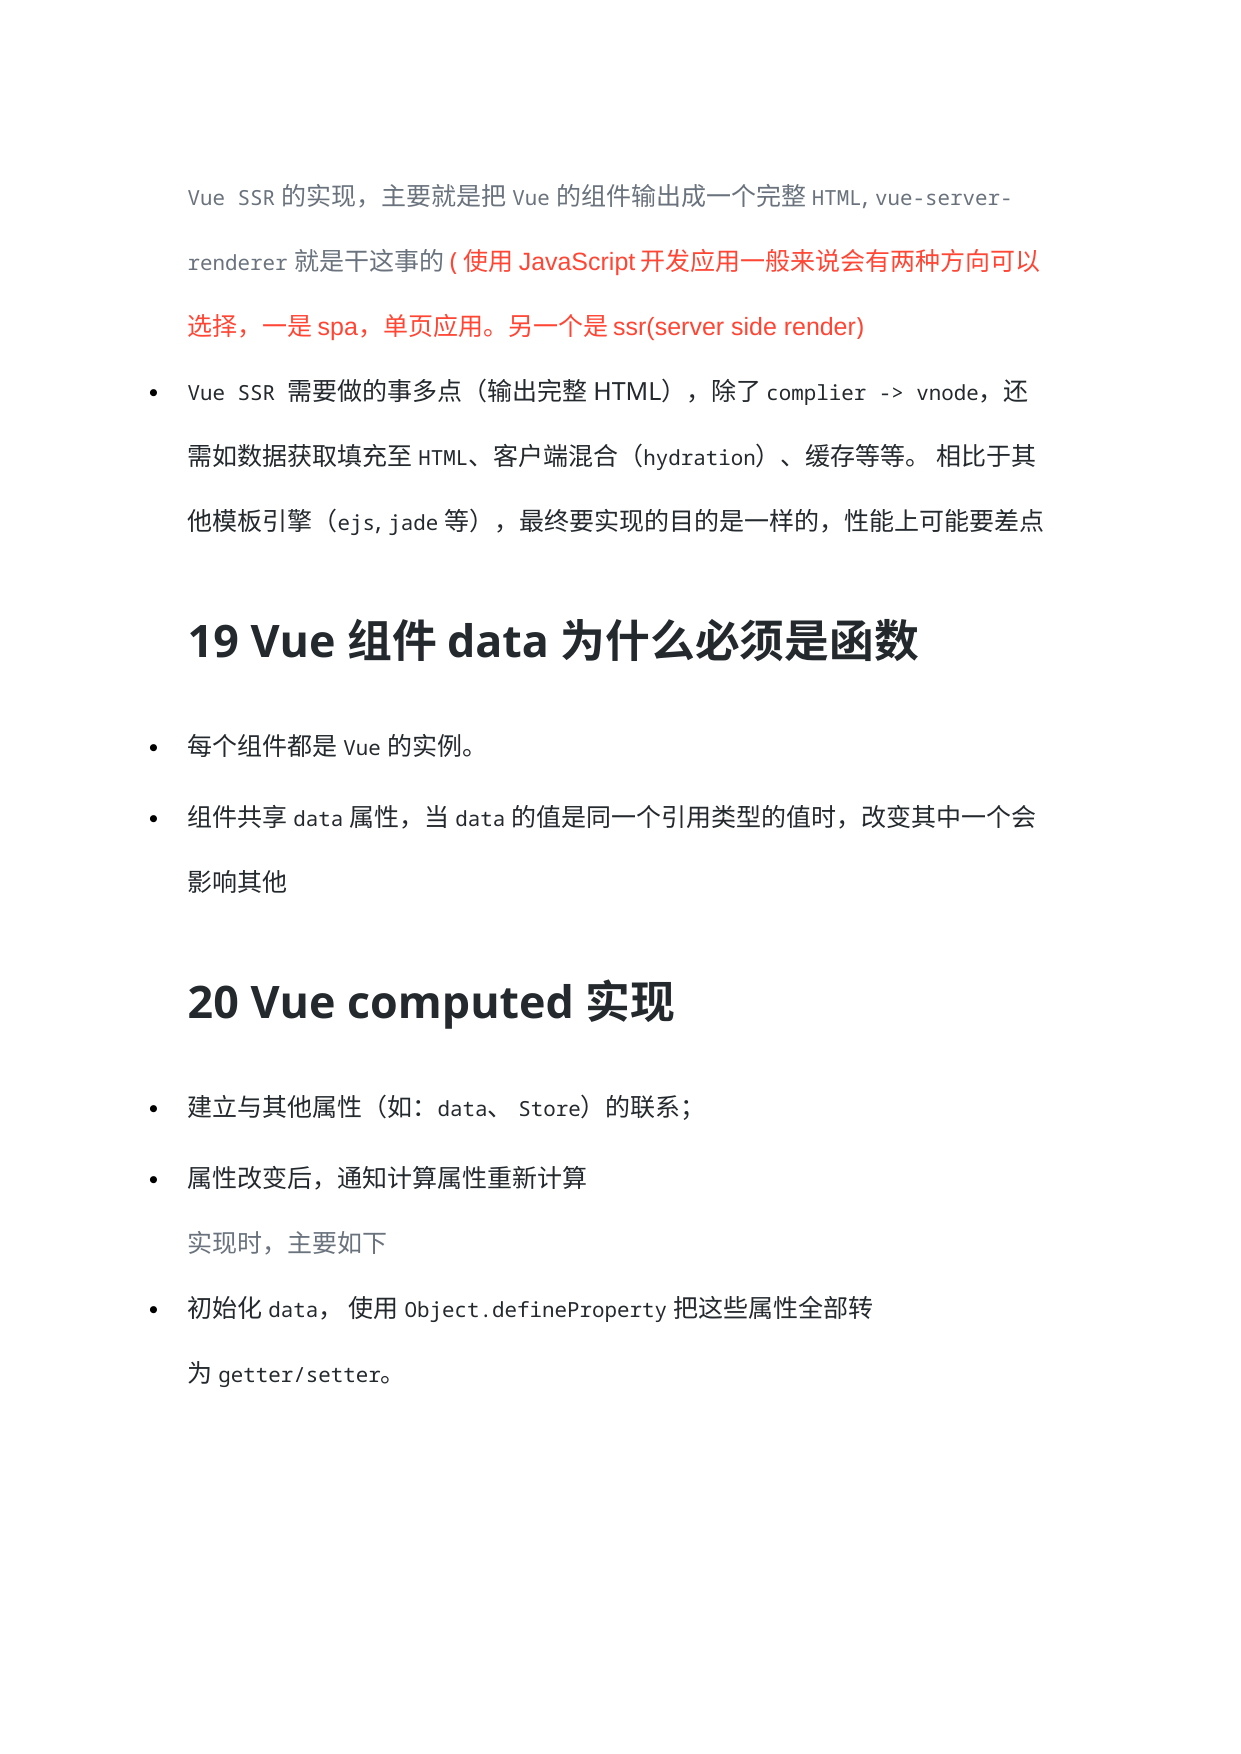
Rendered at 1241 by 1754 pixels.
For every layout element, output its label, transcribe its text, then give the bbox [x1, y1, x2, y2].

text 19 Vue 组件 data 为什么必须是函数 [187, 589, 1053, 687]
list 属性改变后，通知计算属性重新计算 [150, 1144, 1053, 1209]
list Vue SSR 需要做的事多点（输出完整 HTML），除了 complier -> vnode，还需如数据获取填充至 HTML、客户端混合（hydration）、缓存等等。 相比于其他模板引擎（ejs, jade 等），最终要实现的目的是一样的，性能上可能要差点 [150, 357, 1053, 552]
list 初始化 data， 使用 Object.defineProperty 把这些属性全部转为 getter/setter。 [150, 1274, 1053, 1404]
list 建立与其他属性（如：data、 Store）的联系； [150, 1073, 1053, 1138]
text Vue SSR 的实现，主要就是把 Vue 的组件输出成一个完整 HTML, vue-server-renderer 就是干这事的 ( 使用JavaScript开发应用一般来说会有两种方向可以选择，一是spa，单页应用。另一个是ssr(server side render) [187, 162, 1053, 357]
list 每个组件都是 Vue 的实例。 [150, 712, 1053, 777]
list 组件共享 data 属性，当 data 的值是同一个引用类型的值时，改变其中一个会影响其他 [150, 783, 1053, 913]
text 实现时，主要如下 [187, 1209, 1053, 1274]
text 20 Vue computed 实现 [187, 951, 1053, 1048]
